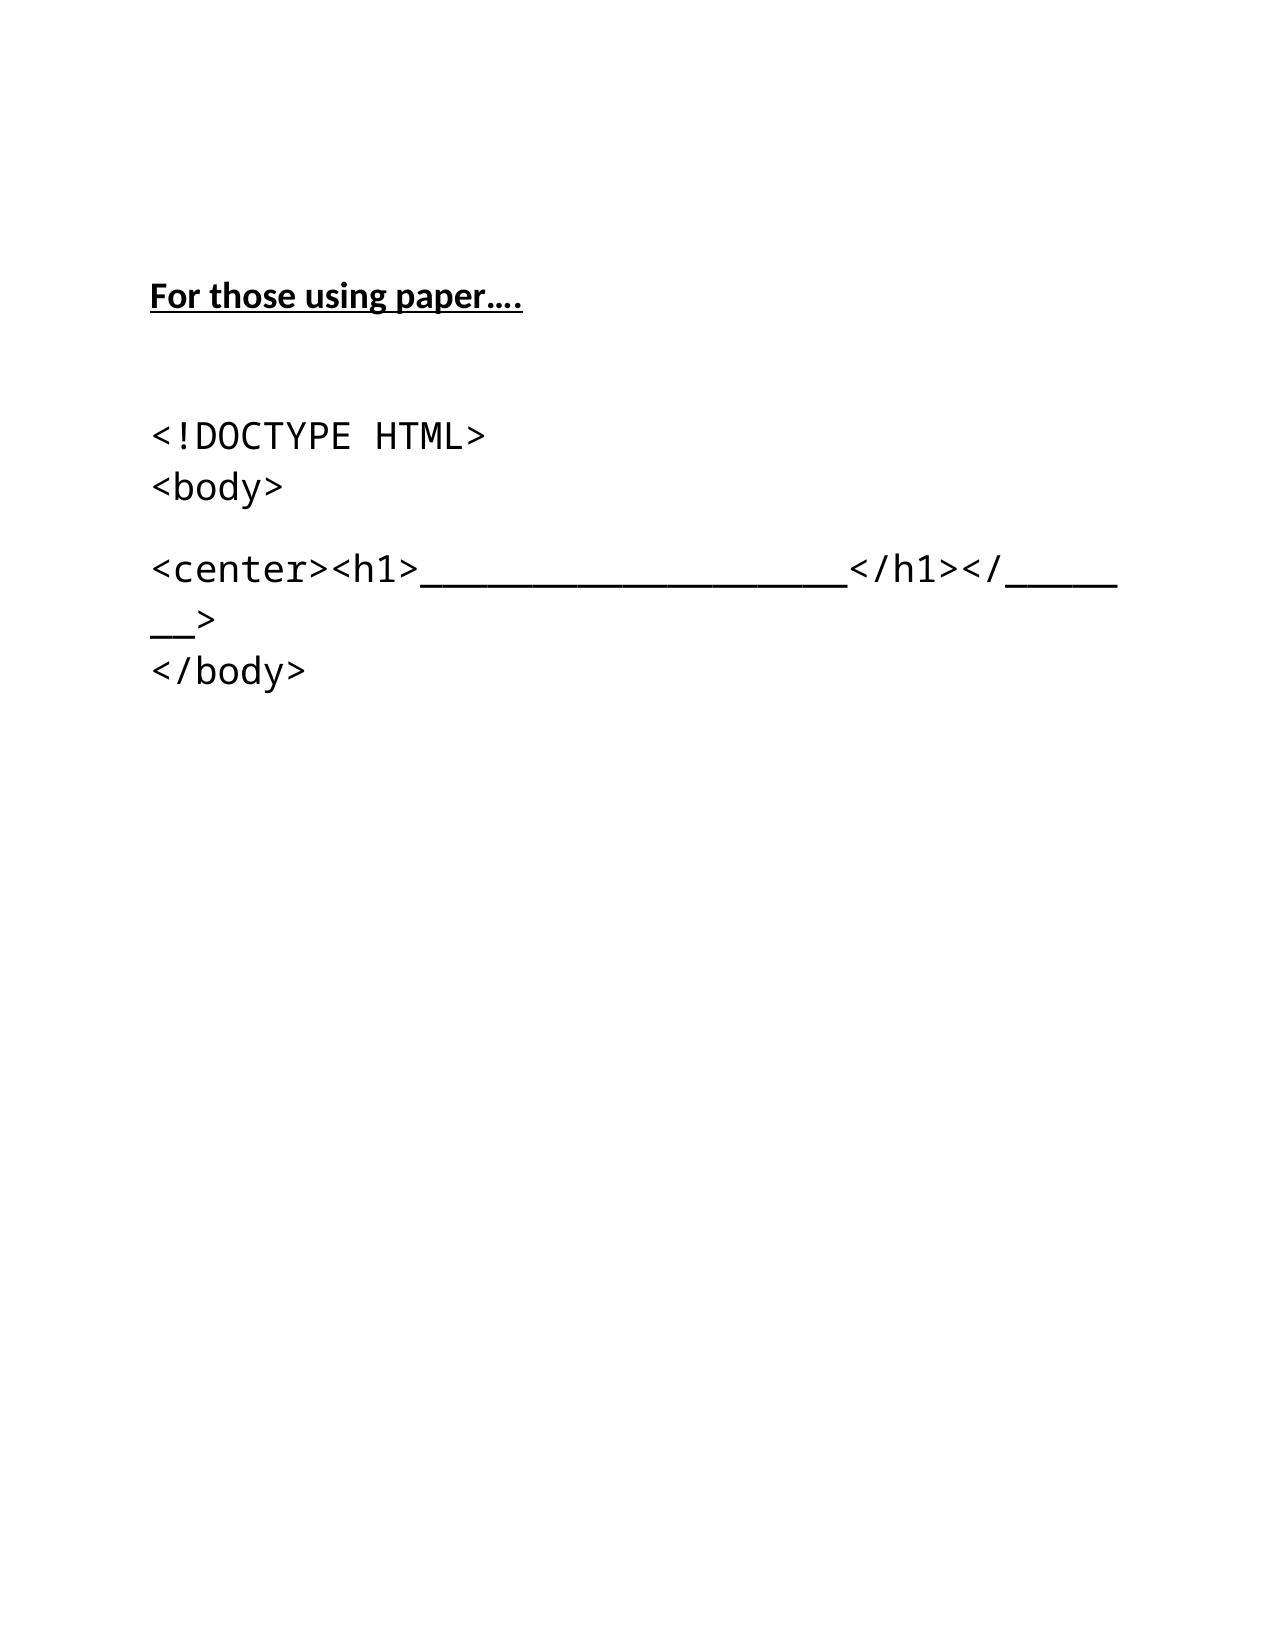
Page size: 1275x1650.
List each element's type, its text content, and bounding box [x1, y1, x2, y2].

text </body> [150, 644, 1125, 695]
text <!DOCTYPE HTML> [150, 409, 1125, 461]
text For those using paper…. [150, 272, 1125, 318]
text <body> [150, 461, 1125, 512]
text <center><h1>___________________</h1></_______> [150, 512, 1125, 644]
